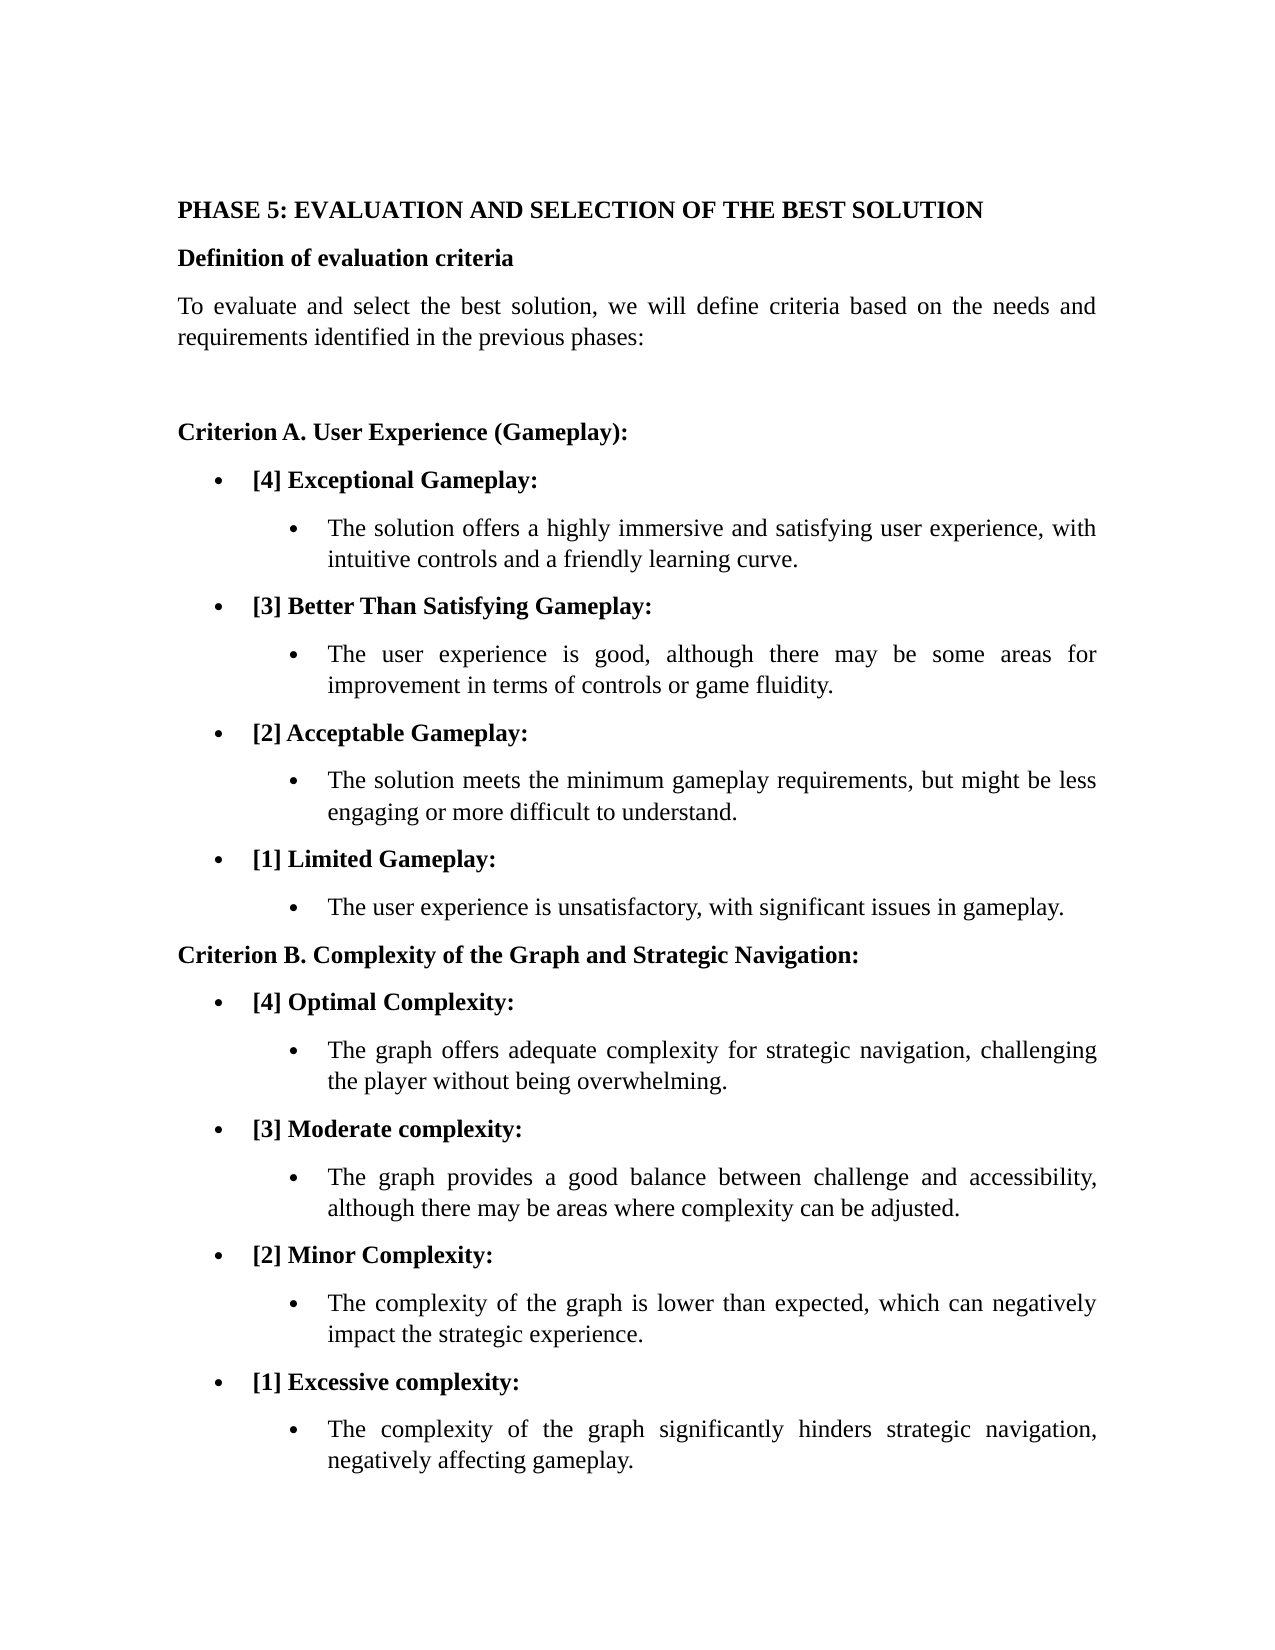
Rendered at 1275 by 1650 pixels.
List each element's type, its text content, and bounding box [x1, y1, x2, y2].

list [4] Exceptional Gameplay: [215, 465, 1098, 494]
list The solution meets the minimum gameplay requirements, but might be less engaging or more difficult to understand. [290, 766, 1098, 825]
list [3] Moderate complexity: [215, 1114, 1098, 1143]
text PHASE 5: EVALUATION AND SELECTION OF THE BEST SOLUTION [177, 195, 1098, 224]
list The solution offers a highly immersive and satisfying user experience, with intuitive controls and a friendly learning curve. [290, 513, 1098, 572]
list [1] Limited Gameplay: [215, 844, 1098, 873]
list [2] Minor Complexity: [215, 1240, 1098, 1269]
list The user experience is unsatisfactory, with significant issues in gameplay. [290, 892, 1098, 921]
list The user experience is good, although there may be some areas for improvement in terms of controls or game fluidity. [290, 639, 1098, 699]
list [2] Acceptable Gameplay: [215, 718, 1098, 747]
list The complexity of the graph significantly hinders strategic navigation, negatively affecting gameplay. [290, 1414, 1098, 1474]
list [3] Better Than Satisfying Gameplay: [215, 591, 1098, 620]
list The graph provides a good balance between challenge and accessibility, although there may be areas where complexity can be adjusted. [290, 1162, 1098, 1221]
list The graph offers adequate complexity for strategic navigation, challenging the player without being overwhelming. [290, 1035, 1098, 1095]
text Criterion B. Complexity of the Graph and Strategic Navigation: [177, 940, 1098, 968]
list The complexity of the graph is lower than expected, which can negatively impact the strategic experience. [290, 1288, 1098, 1348]
text To evaluate and select the best solution, we will define criteria based on the needs and requirements identified in the previous phases: [177, 291, 1098, 351]
list [4] Optimal Complexity: [215, 987, 1098, 1016]
text Definition of evaluation criteria [177, 243, 1098, 272]
list [1] Excessive complexity: [215, 1367, 1098, 1396]
text Criterion A. User Experience (Gameplay): [177, 417, 1098, 446]
